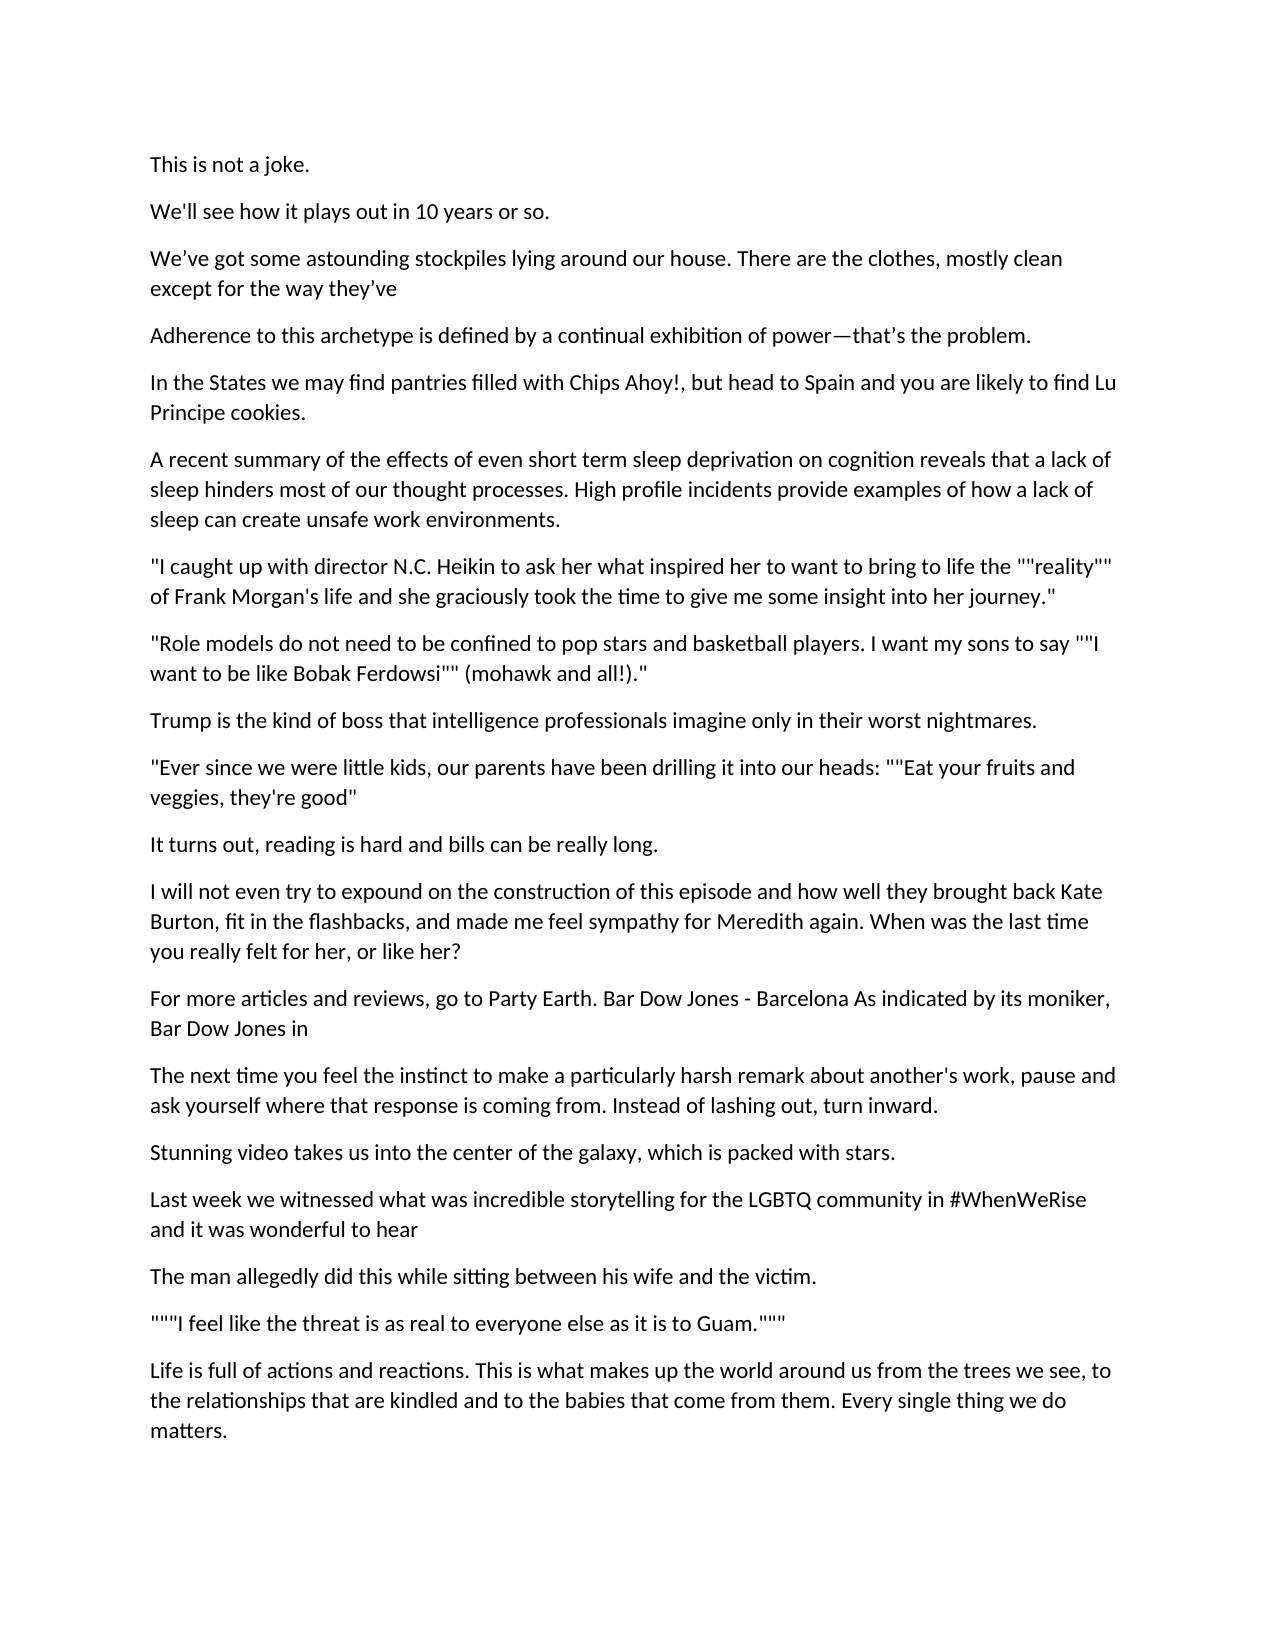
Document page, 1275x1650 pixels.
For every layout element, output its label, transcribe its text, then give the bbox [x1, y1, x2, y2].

text This is not a joke. [150, 150, 1125, 178]
text In the States we may find pantries filled with Chips Ahoy!, but head to Spain and you are likely to find Lu Principe cookies. [150, 368, 1125, 426]
text A recent summary of the effects of even short term sleep deprivation on cognition reveals that a lack of sleep hinders most of our thought processes. High profile incidents provide examples of how a lack of sleep can create unsafe work environments. [150, 445, 1125, 533]
text Last week we witnessed what was incredible storytelling for the LGBTQ community in #WhenWeRise and it was wonderful to hear [150, 1185, 1125, 1244]
text We'll see how it plays out in 10 years or so. [150, 197, 1125, 225]
text It turns out, reading is hard and bills can be really long. [150, 830, 1125, 858]
text Stunning video takes us into the center of the galaxy, which is packed with stars. [150, 1138, 1125, 1167]
text Adherence to this archetype is defined by a continual exhibition of power—that’s the problem. [150, 321, 1125, 349]
text "Ever since we were little kids, our parents have been drilling it into our heads: ""Eat your fruits and veggies, they're good" [150, 753, 1125, 811]
text I will not even try to expound on the construction of this episode and how well they brought back Kate Burton, fit in the flashbacks, and made me feel sympathy for Meredith again. When was the last time you really felt for her, or like her? [150, 877, 1125, 966]
text "I caught up with director N.C. Heikin to ask her what inspired her to want to bring to life the ""reality"" of Frank Morgan's life and she graciously took the time to give me some insight into her journey." [150, 552, 1125, 610]
text The man allegedly did this while sitting between his wife and the victim. [150, 1262, 1125, 1291]
text "Role models do not need to be confined to pop stars and basketball players. I want my sons to say ""I want to be like Bobak Ferdowsi"" (mohawk and all!)." [150, 629, 1125, 687]
text Trump is the kind of boss that intelligence professionals imagine only in their worst nightmares. [150, 706, 1125, 734]
text We’ve got some astounding stockpiles lying around our house. There are the clothes, mostly clean except for the way they’ve [150, 244, 1125, 302]
text The next time you feel the instinct to make a particularly harsh remark about another's work, pause and ask yourself where that response is coming from. Instead of lashing out, turn inward. [150, 1061, 1125, 1120]
text For more articles and reviews, go to Party Earth. Bar Dow Jones - Barcelona As indicated by its moniker, Bar Dow Jones in [150, 984, 1125, 1043]
text """I feel like the threat is as real to everyone else as it is to Guam.""" [150, 1309, 1125, 1337]
text Life is full of actions and reactions. This is what makes up the world around us from the trees we see, to the relationships that are kindled and to the babies that come from them. Every single thing we do matters. [150, 1356, 1125, 1445]
